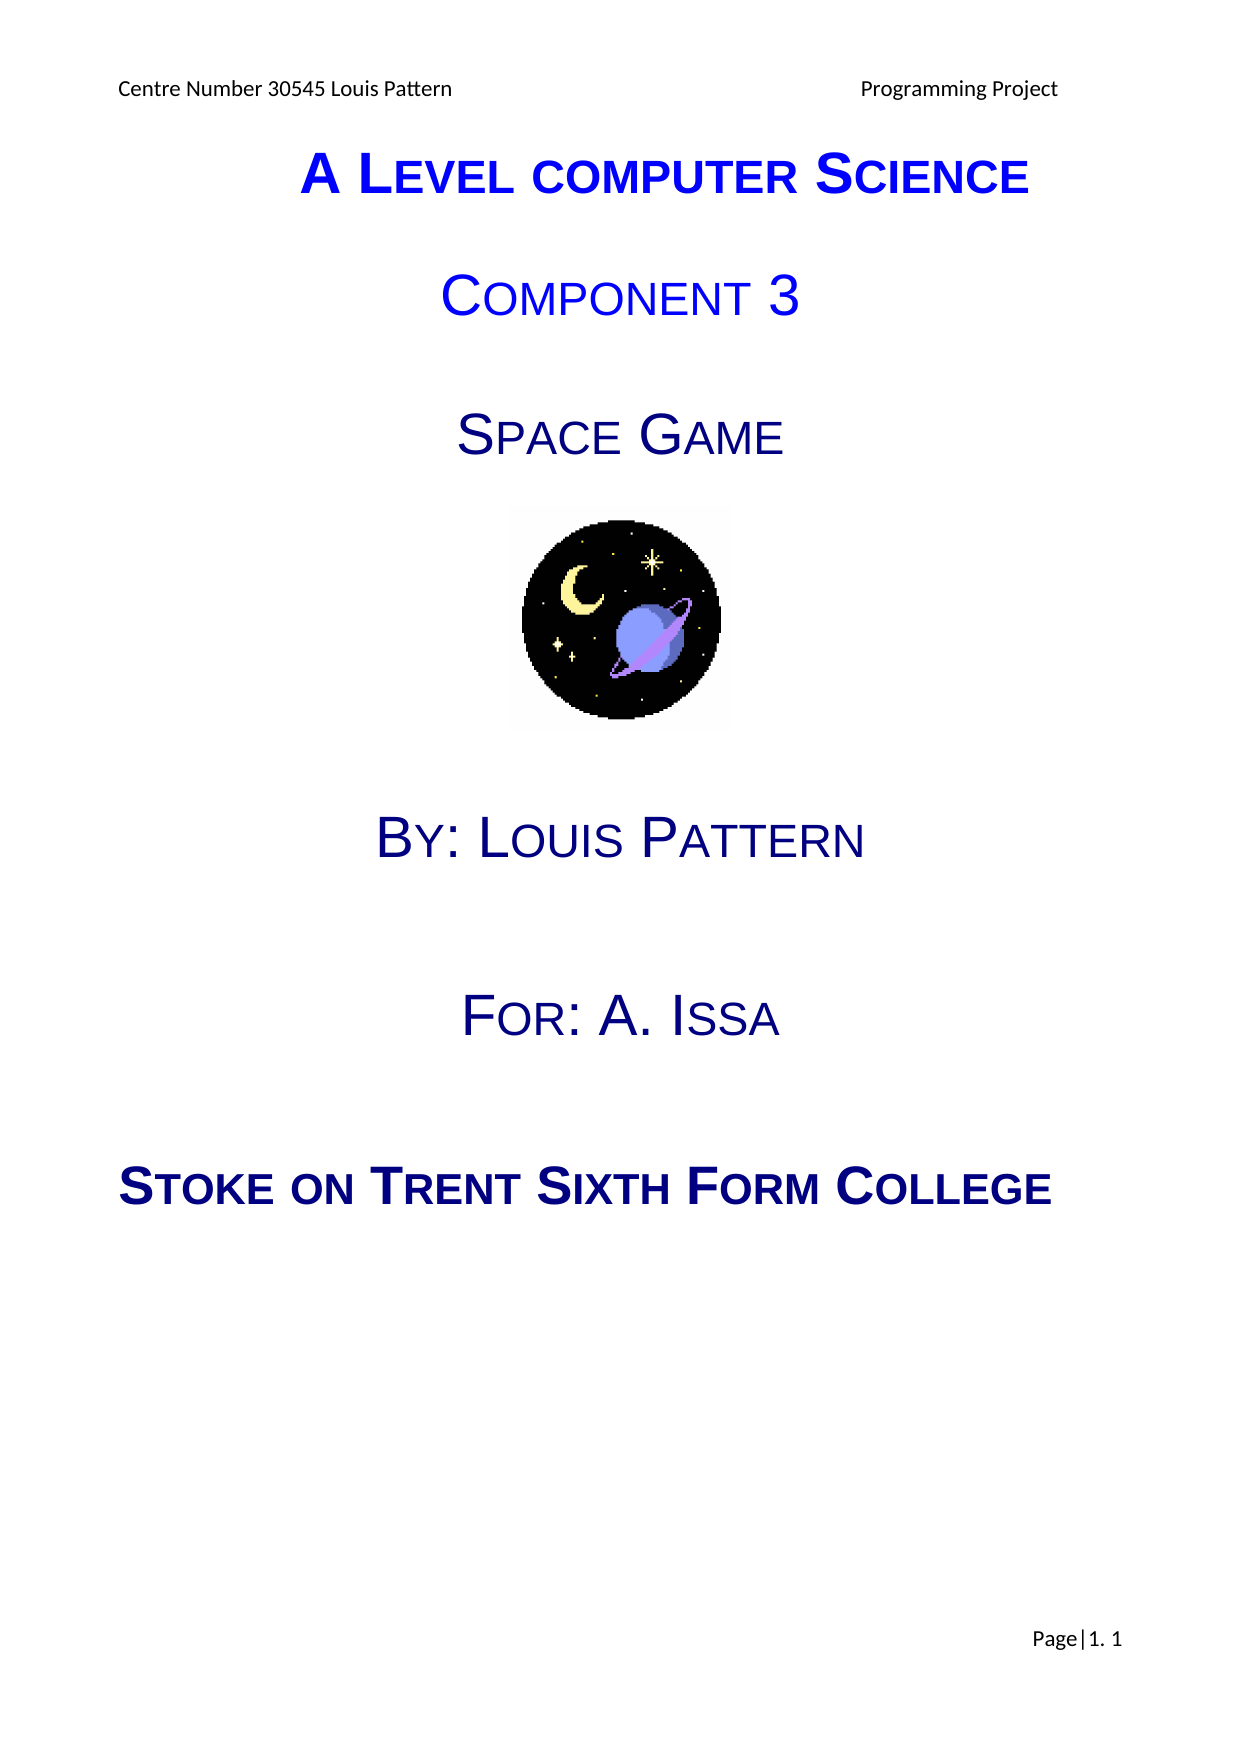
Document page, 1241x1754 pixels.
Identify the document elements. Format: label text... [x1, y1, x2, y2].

picture [508, 506, 732, 730]
text Component 3 [118, 260, 1122, 327]
text Stoke on Trent Sixth Form College [118, 1154, 1122, 1216]
text By: Louis Pattern [118, 803, 1122, 870]
text For: A. Issa [118, 981, 1122, 1048]
text A Level computer Science [207, 139, 1122, 206]
text Space Game [118, 399, 1122, 467]
